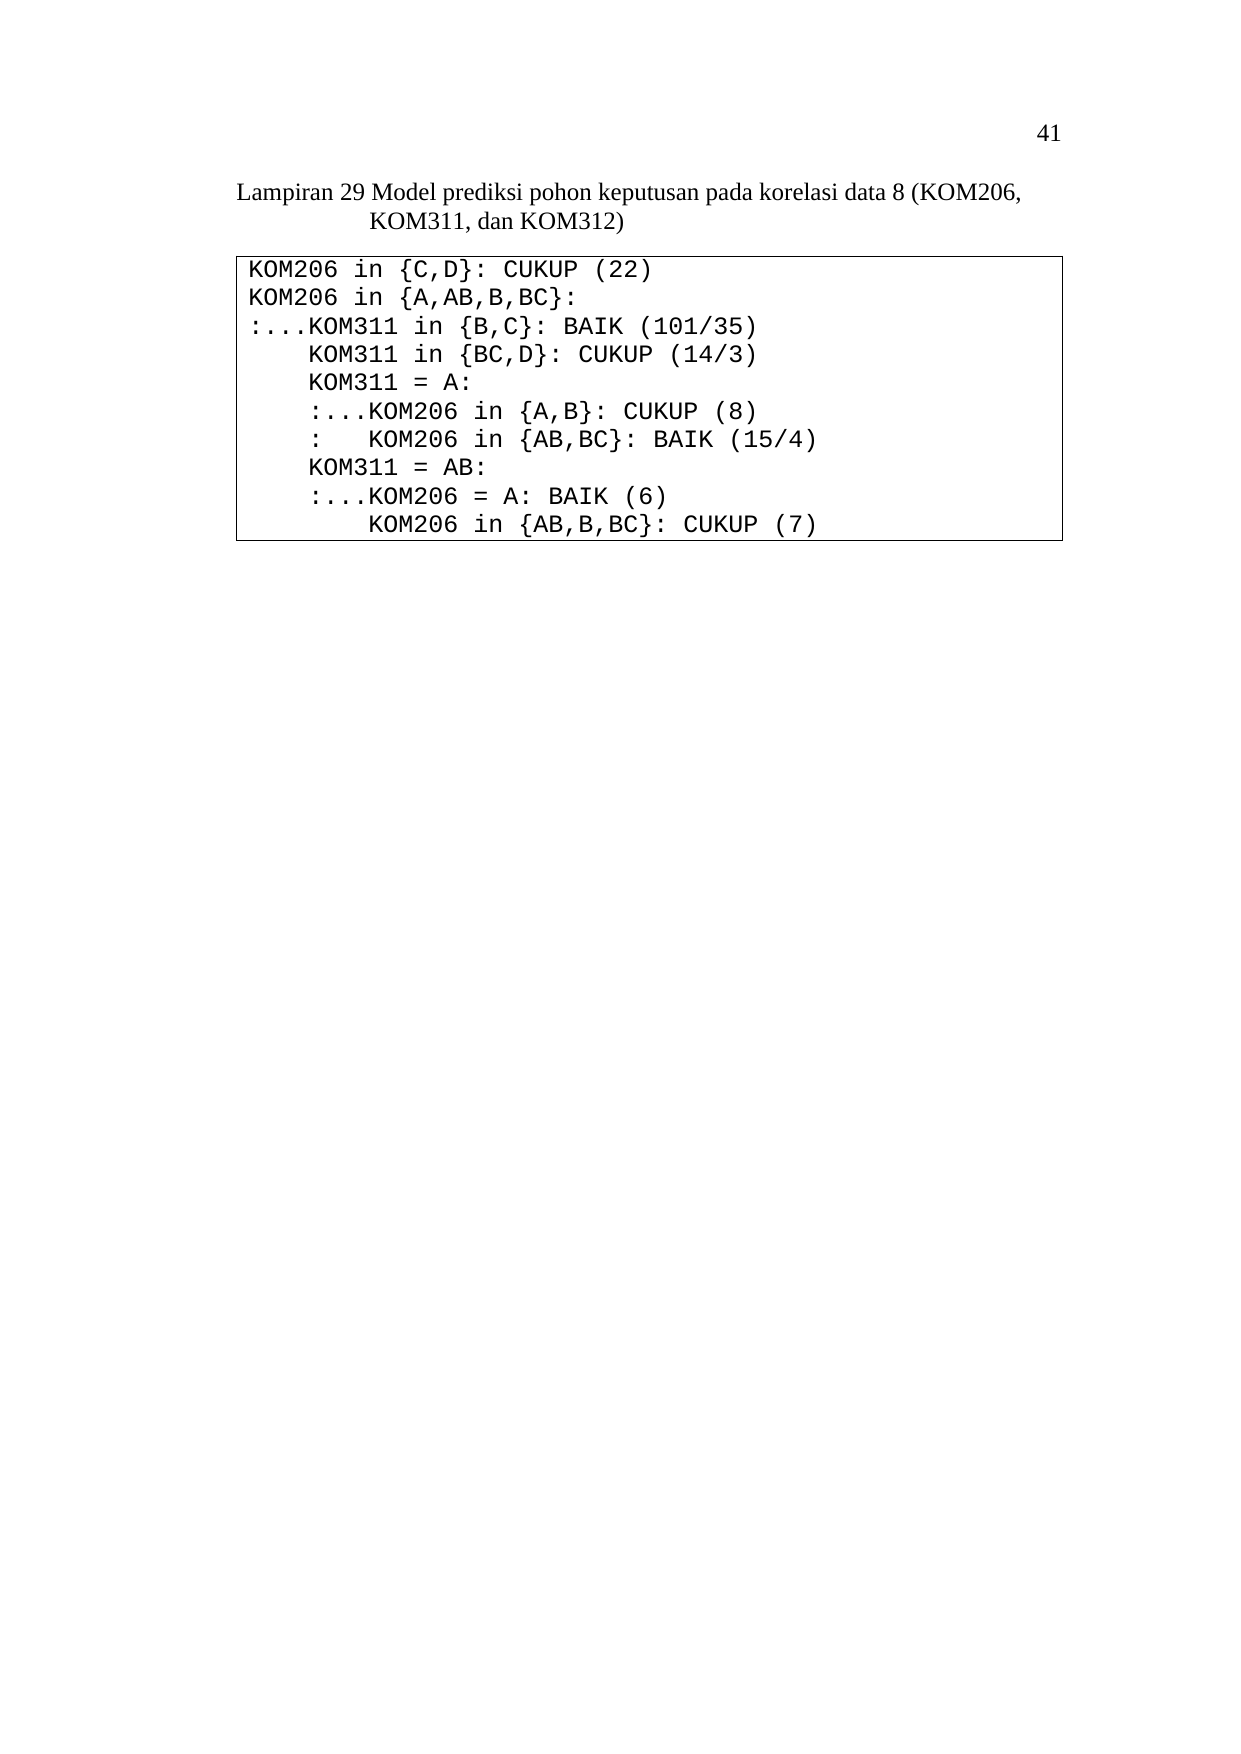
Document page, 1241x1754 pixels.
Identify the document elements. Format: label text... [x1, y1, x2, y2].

table_header KOM206 in {C,D}: CUKUP (22) KOM206 in {A,AB,B,BC}: :...KOM311 in {B,C}: BAIK (101/35) KOM311 in {BC,D}: CUKUP (14/3) KOM311 = A: :...KOM206 in {A,B}: CUKUP (8) : KOM206 in {AB,BC}: BAIK (15/4) KOM311 = AB: :...KOM206 = A: BAIK (6) KOM206 in {AB,B,BC}: CUKUP (7) [237, 257, 1062, 540]
text Lampiran 29 Model prediksi pohon keputusan pada korelasi data 8 (KOM206, KOM311, dan KOM312) [236, 177, 1063, 235]
